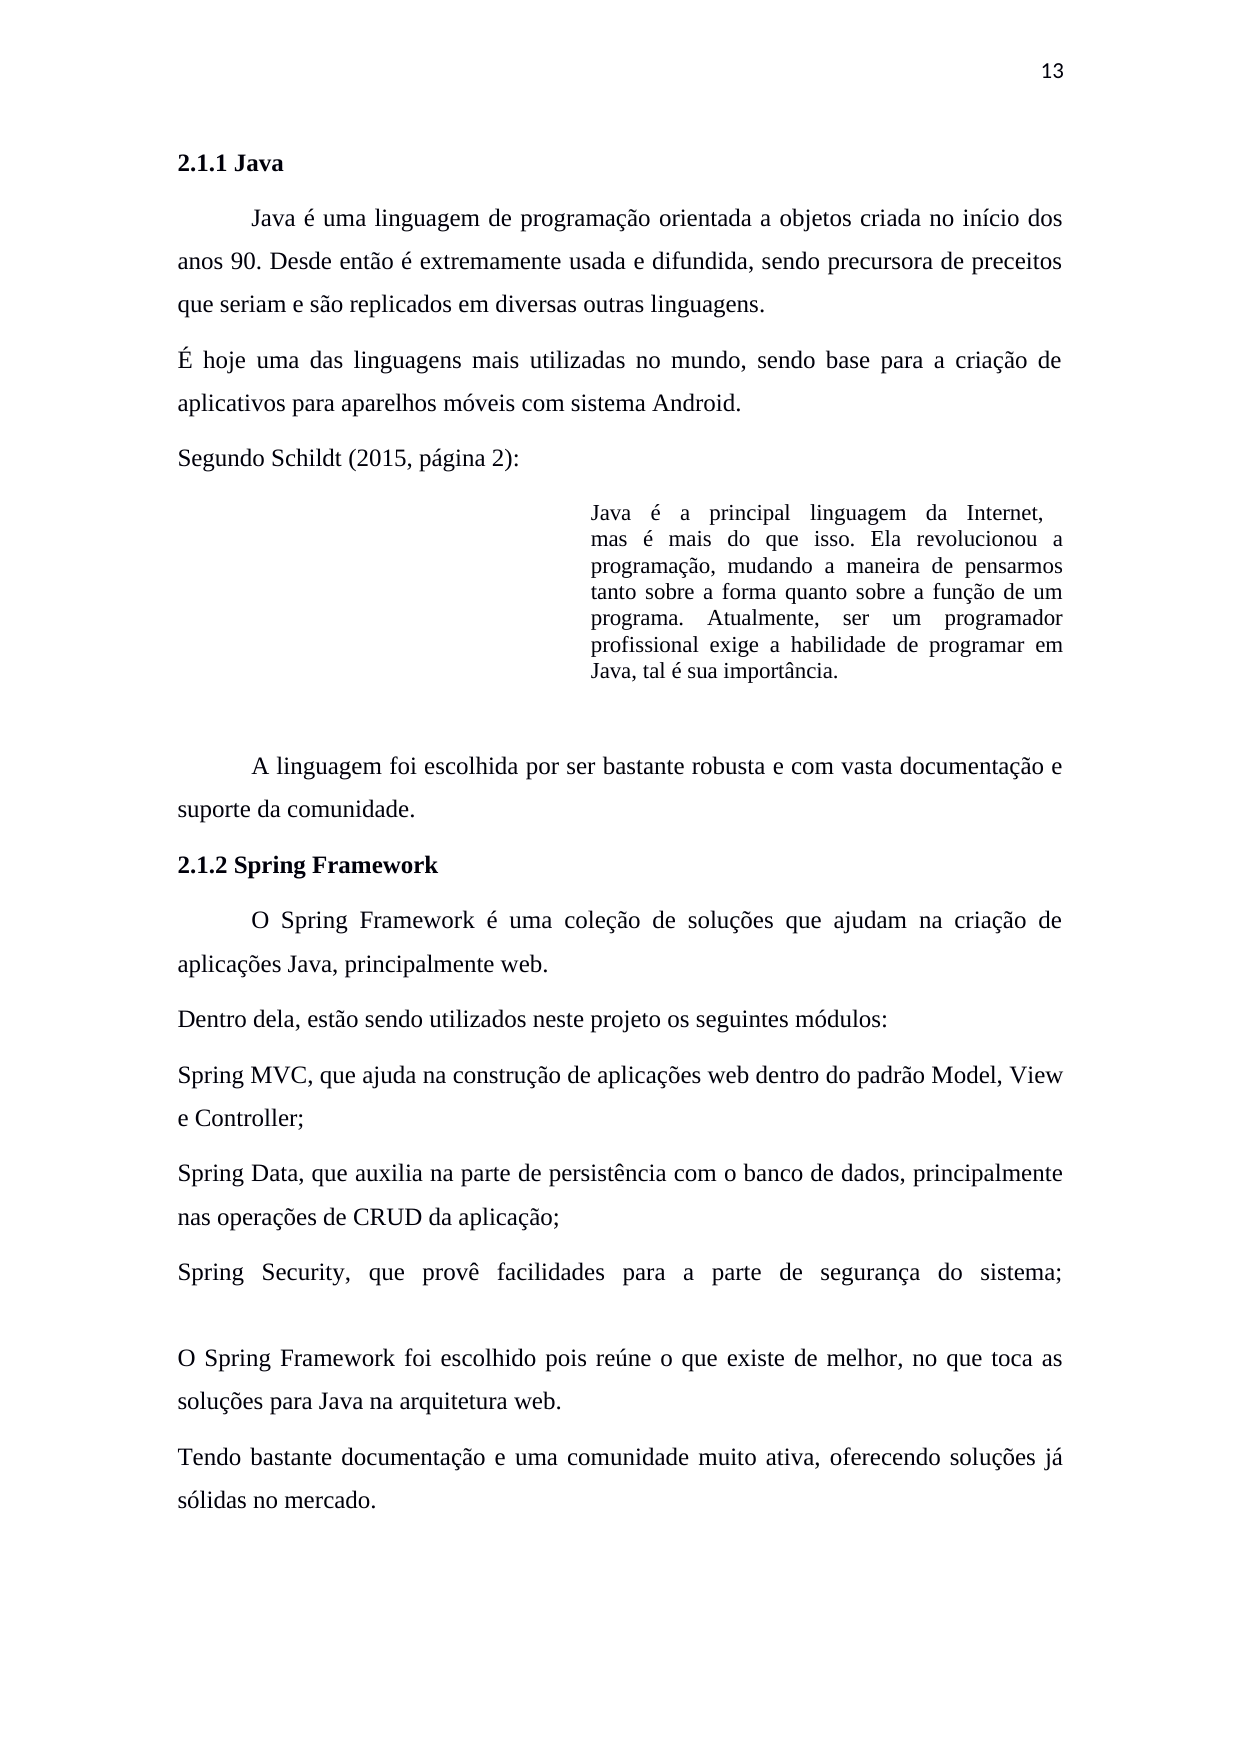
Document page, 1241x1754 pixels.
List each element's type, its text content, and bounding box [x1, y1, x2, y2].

text 2.1.2 Spring Framework [177, 850, 1063, 879]
text A linguagem foi escolhida por ser bastante robusta e com vasta documentação e suporte da comunidade. [177, 751, 1063, 823]
text Spring MVC, que ajuda na construção de aplicações web dentro do padrão Model, View e Controller; [177, 1060, 1063, 1132]
text Segundo Schildt (2015, página 2): [177, 443, 1063, 472]
text Dentro dela, estão sendo utilizados neste projeto os seguintes módulos: [177, 1004, 1063, 1033]
text Tendo bastante documentação e uma comunidade muito ativa, oferecendo soluções já sólidas no mercado. [177, 1442, 1063, 1514]
text Java é uma linguagem de programação orientada a objetos criada no início dos anos 90. Desde então é extremamente usada e difundida, sendo precursora de preceitos que seriam e são replicados em diversas outras linguagens. [177, 203, 1063, 318]
text Spring Security, que provê facilidades para a parte de segurança do sistema; O Spring Framework foi escolhido pois reúne o que existe de melhor, no que toca as soluções para Java na arquitetura web. [177, 1257, 1063, 1415]
text É hoje uma das linguagens mais utilizadas no mundo, sendo base para a criação de aplicativos para aparelhos móveis com sistema Android. [177, 345, 1063, 417]
text 2.1.1 Java [177, 148, 1063, 176]
text Spring Data, que auxilia na parte de persistência com o banco de dados, principalmente nas operações de CRUD da aplicação; [177, 1158, 1063, 1230]
text Java é a principal linguagem da Internet, mas é mais do que isso. Ela revolucionou a programação, mudando a maneira de pensarmos tanto sobre a forma quanto sobre a função de um programa. Atualmente, ser um programador profissional exige a habilidade de programar em Java, tal é sua importância. [591, 499, 1063, 683]
text O Spring Framework é uma coleção de soluções que ajudam na criação de aplicações Java, principalmente web. [177, 906, 1063, 977]
